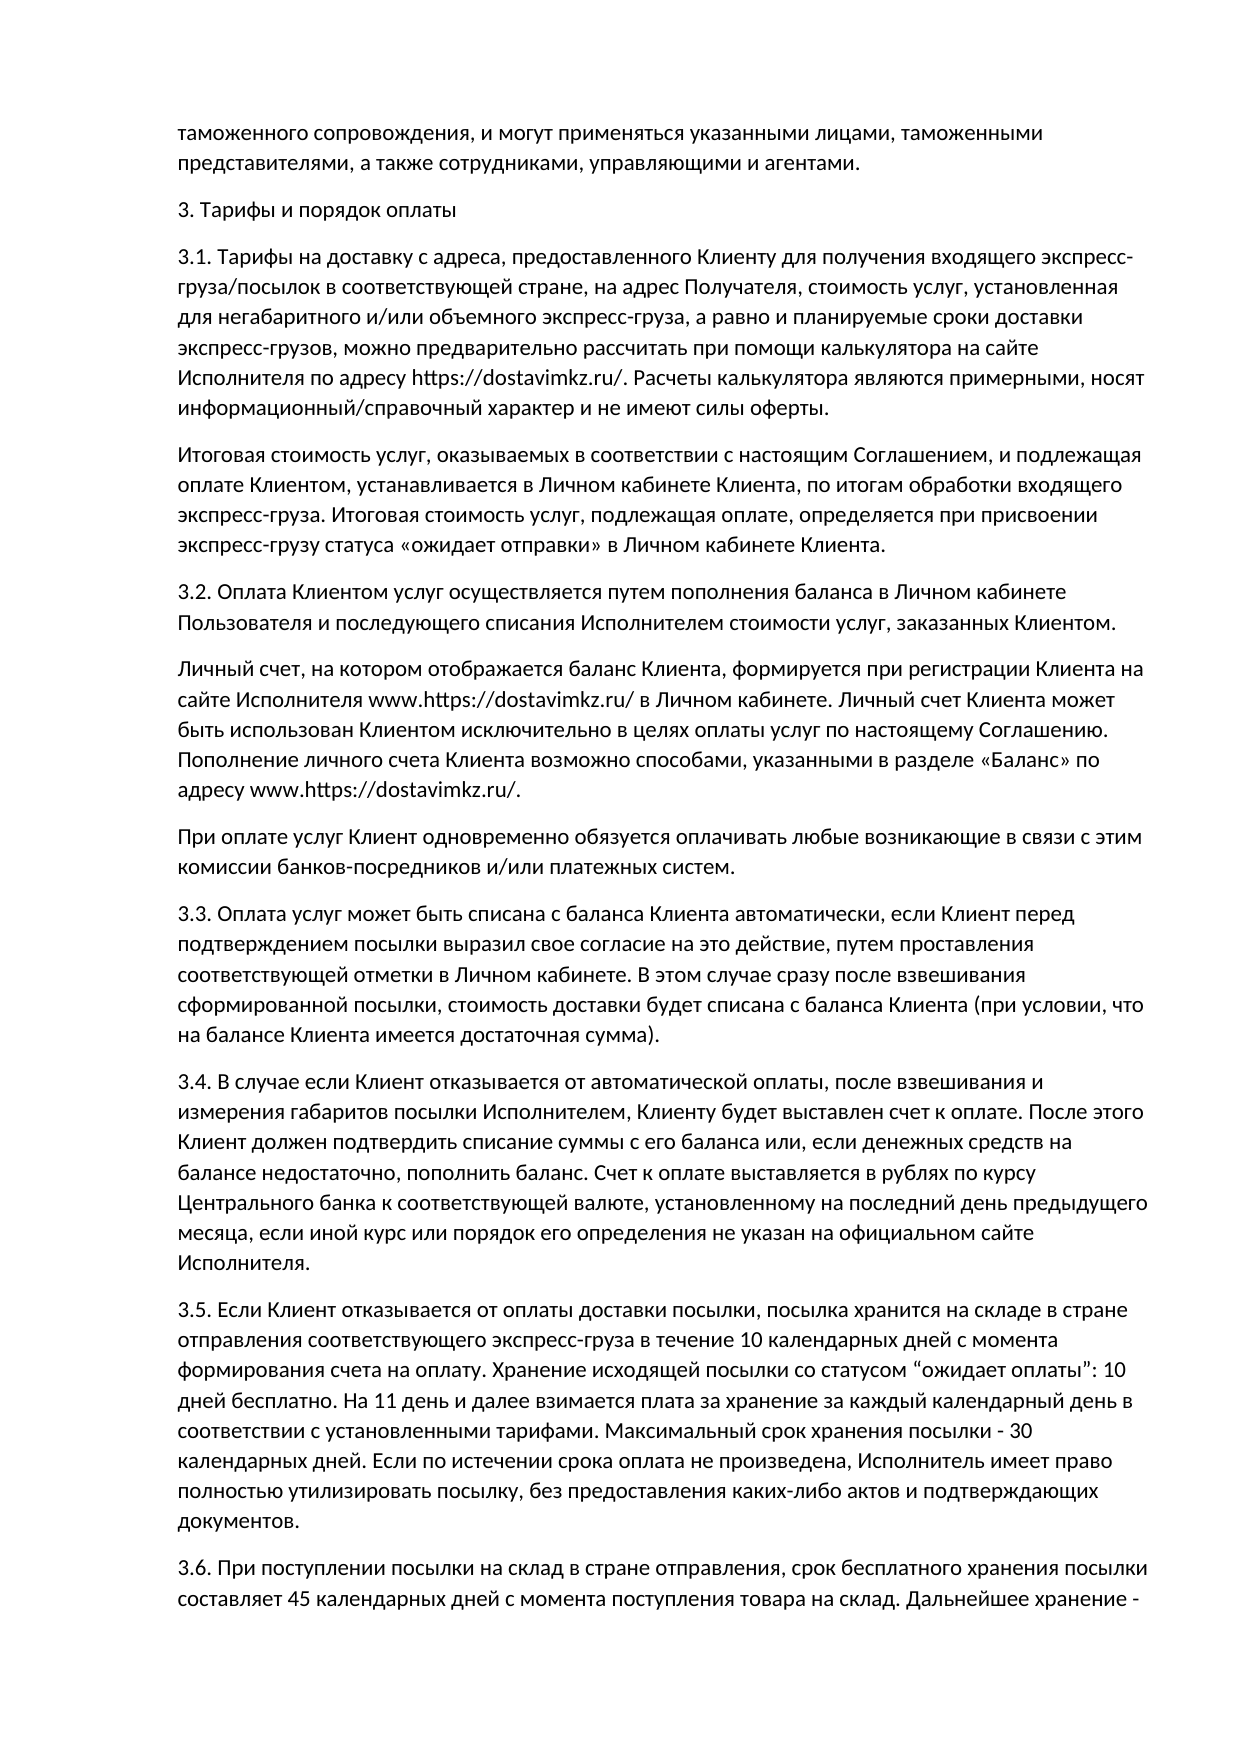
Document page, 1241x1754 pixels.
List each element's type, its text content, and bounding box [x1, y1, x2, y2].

text Итоговая стоимость услуг, оказываемых в соответствии с настоящим Соглашением, и подлежащая оплате Клиентом, устанавливается в Личном кабинете Клиента, по итогам обработки входящего экспресс-груза. Итоговая стоимость услуг, подлежащая оплате, определяется при присвоении экспресс-грузу статуса «ожидает отправки» в Личном кабинете Клиента. [177, 440, 1152, 559]
text Личный счет, на котором отображается баланс Клиента, формируется при регистрации Клиента на сайте Исполнителя www.https://dostavimkz.ru/ в Личном кабинете. Личный счет Клиента может быть использован Клиентом исключительно в целях оплаты услуг по настоящему Соглашению. Пополнение личного счета Клиента возможно способами, указанными в разделе «Баланс» по адресу www.https://dostavimkz.ru/. [177, 654, 1152, 803]
text 3.2. Оплата Клиентом услуг осуществляется путем пополнения баланса в Личном кабинете Пользователя и последующего списания Исполнителем стоимости услуг, заказанных Клиентом. [177, 577, 1152, 636]
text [177, 1553, 1152, 1612]
text 3.3. Оплата услуг может быть списана с баланса Клиента автоматически, если Клиент перед подтверждением посылки выразил свое согласие на это действие, путем проставления соответствующей отметки в Личном кабинете. В этом случае сразу после взвешивания сформированной посылки, стоимость доставки будет списана с баланса Клиента (при условии, что на балансе Клиента имеется достаточная сумма). [177, 899, 1152, 1048]
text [177, 118, 1152, 176]
text 3.1. Тарифы на доставку с адреса, предоставленного Клиенту для получения входящего экспресс-груза/посылок в соответствующей стране, на адрес Получателя, стоимость услуг, установленная для негабаритного и/или объемного экспресс-груза, а равно и планируемые сроки доставки экспресс-грузов, можно предварительно рассчитать при помощи калькулятора на сайте Исполнителя по адресу https://dostavimkz.ru/. Расчеты калькулятора являются примерными, носят информационный/справочный характер и не имеют силы оферты. [177, 242, 1152, 421]
text 3.5. Если Клиент отказывается от оплаты доставки посылки, посылка хранится на складе в стране отправления соответствующего экспресс-груза в течение 10 календарных дней с момента формирования счета на оплату. Хранение исходящей посылки со статусом “ожидает оплаты”: 10 дней бесплатно. На 11 день и далее взимается плата за хранение за каждый календарный день в соответствии с установленными тарифами. Максимальный срок хранения посылки - 30 календарных дней. Если по истечении срока оплата не произведена, Исполнитель имеет право полностью утилизировать посылку, без предоставления каких-либо актов и подтверждающих документов. [177, 1295, 1152, 1535]
text При оплате услуг Клиент одновременно обязуется оплачивать любые возникающие в связи с этим комиссии банков-посредников и/или платежных систем. [177, 822, 1152, 881]
text 3.4. В случае если Клиент отказывается от автоматической оплаты, после взвешивания и измерения габаритов посылки Исполнителем, Клиенту будет выставлен счет к оплате. После этого Клиент должен подтвердить списание суммы с его баланса или, если денежных средств на балансе недостаточно, пополнить баланс. Счет к оплате выставляется в рублях по курсу Центрального банка к соответствующей валюте, установленному на последний день предыдущего месяца, если иной курс или порядок его определения не указан на официальном сайте Исполнителя. [177, 1067, 1152, 1276]
text 3. Тарифы и порядок оплаты [177, 195, 1152, 223]
